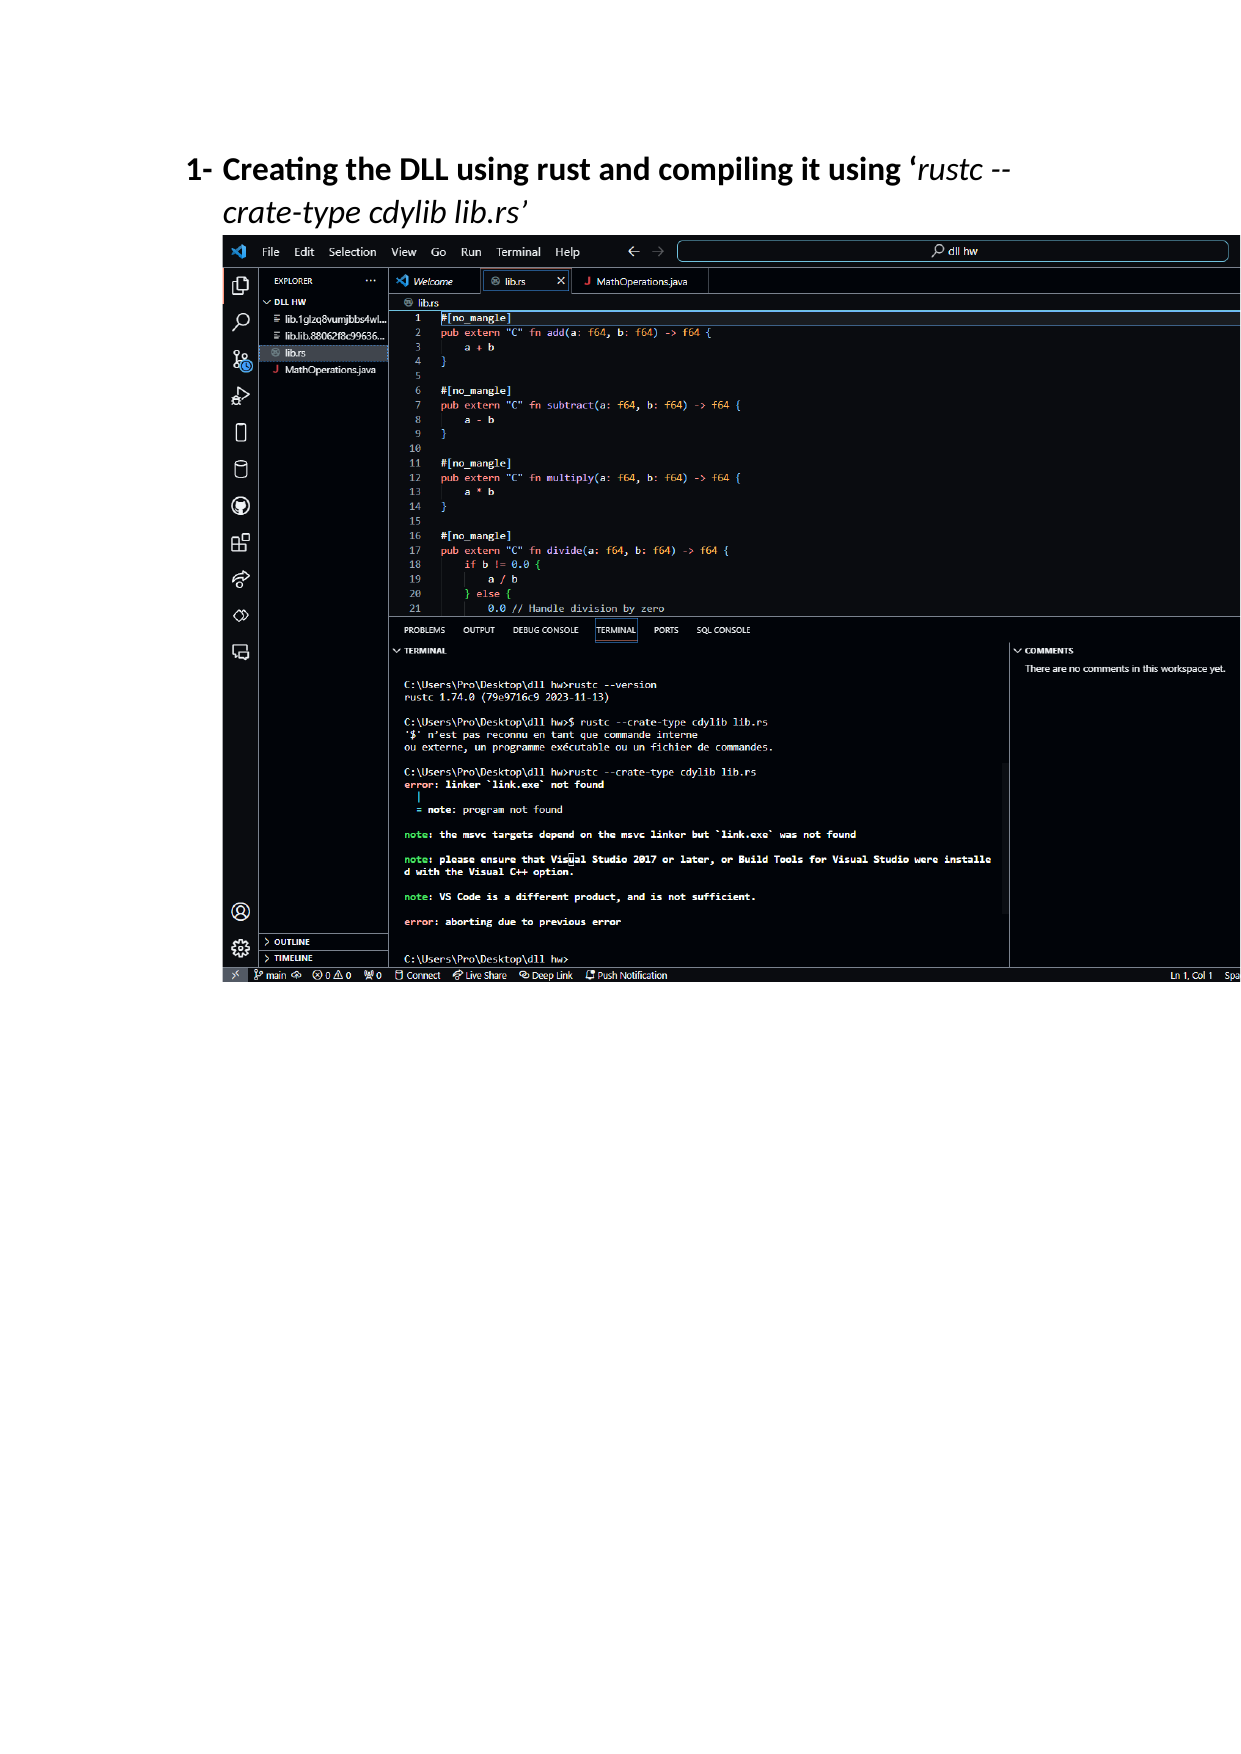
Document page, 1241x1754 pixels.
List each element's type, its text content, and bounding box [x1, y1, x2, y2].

picture [222, 235, 1241, 982]
list Creating the DLL using rust and compiling it using ‘rustc --crate-type cdylib lib.rs’ [185, 148, 1093, 232]
